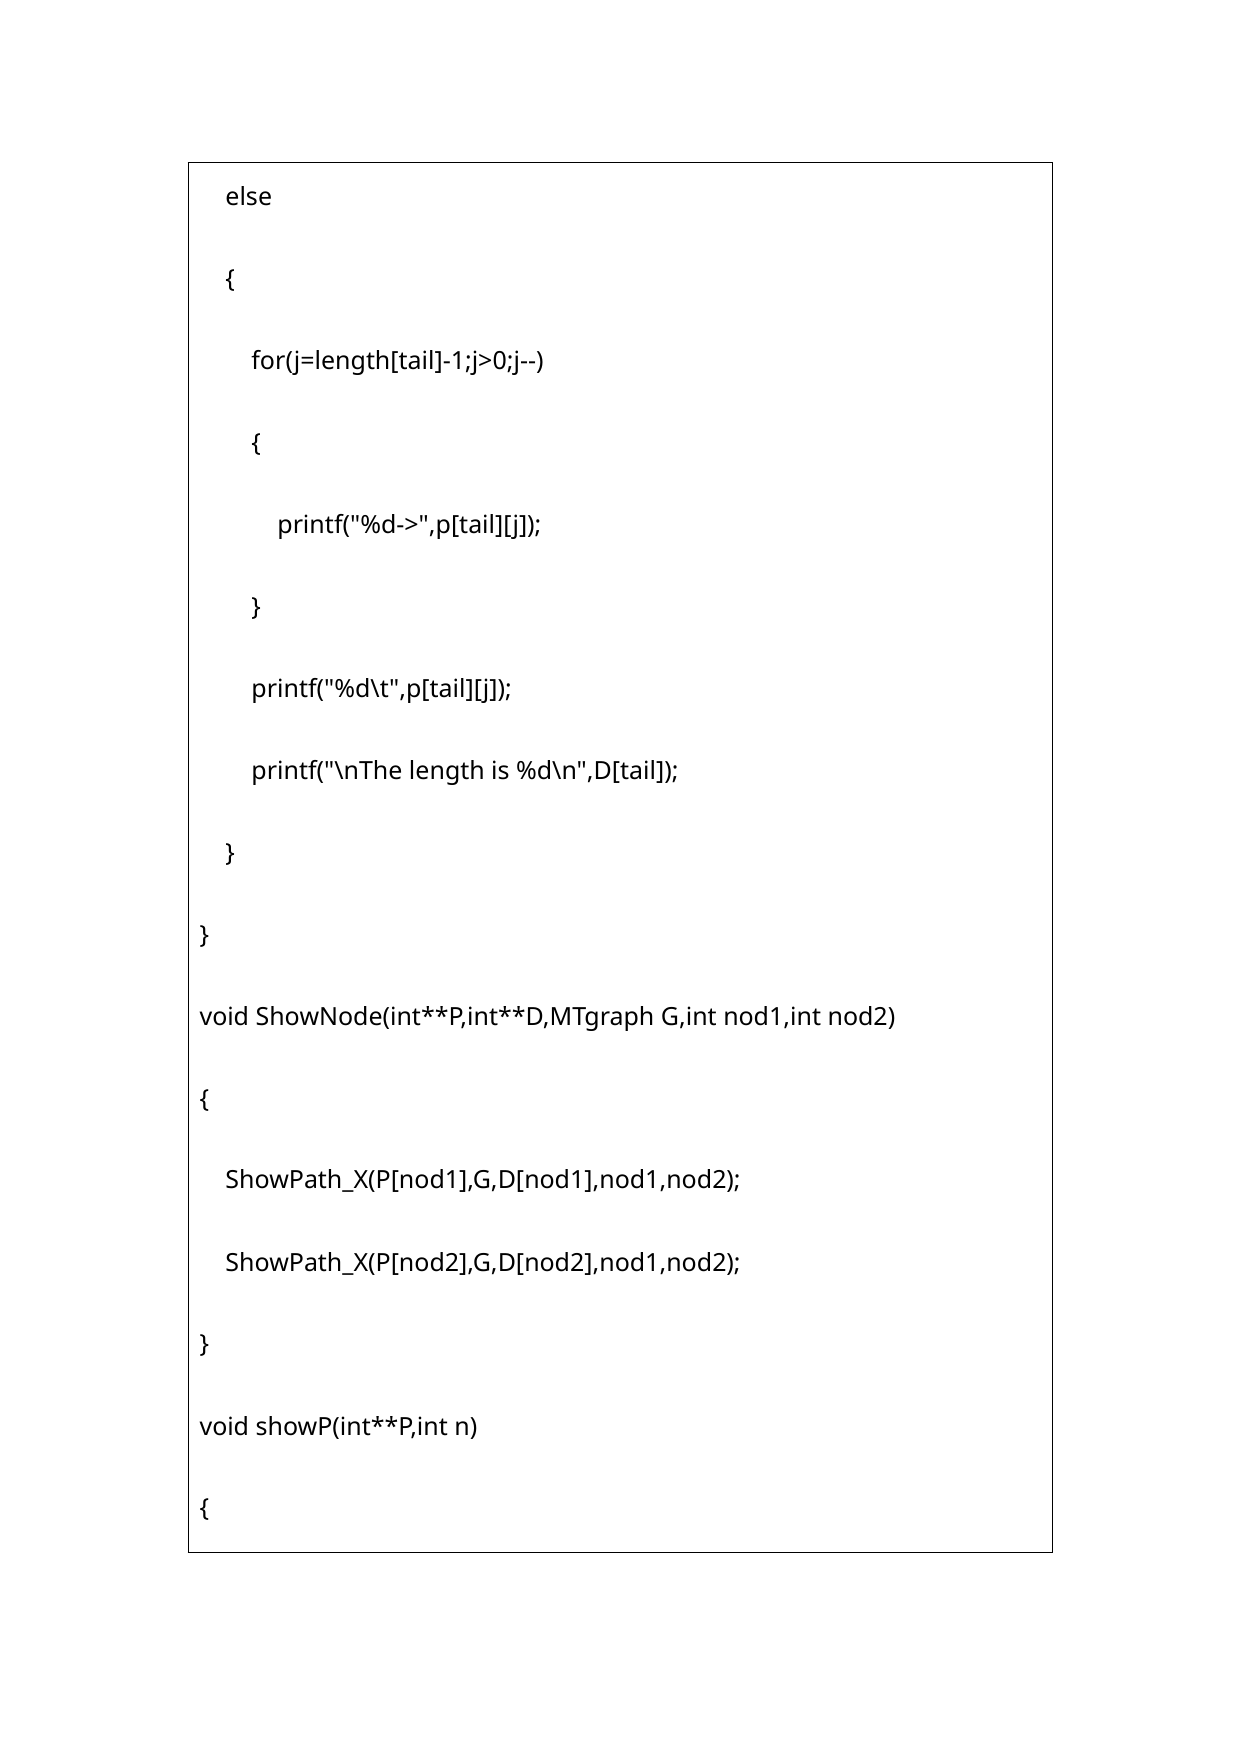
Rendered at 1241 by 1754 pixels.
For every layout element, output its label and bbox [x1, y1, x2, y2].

table_cell [189, 163, 1052, 1552]
